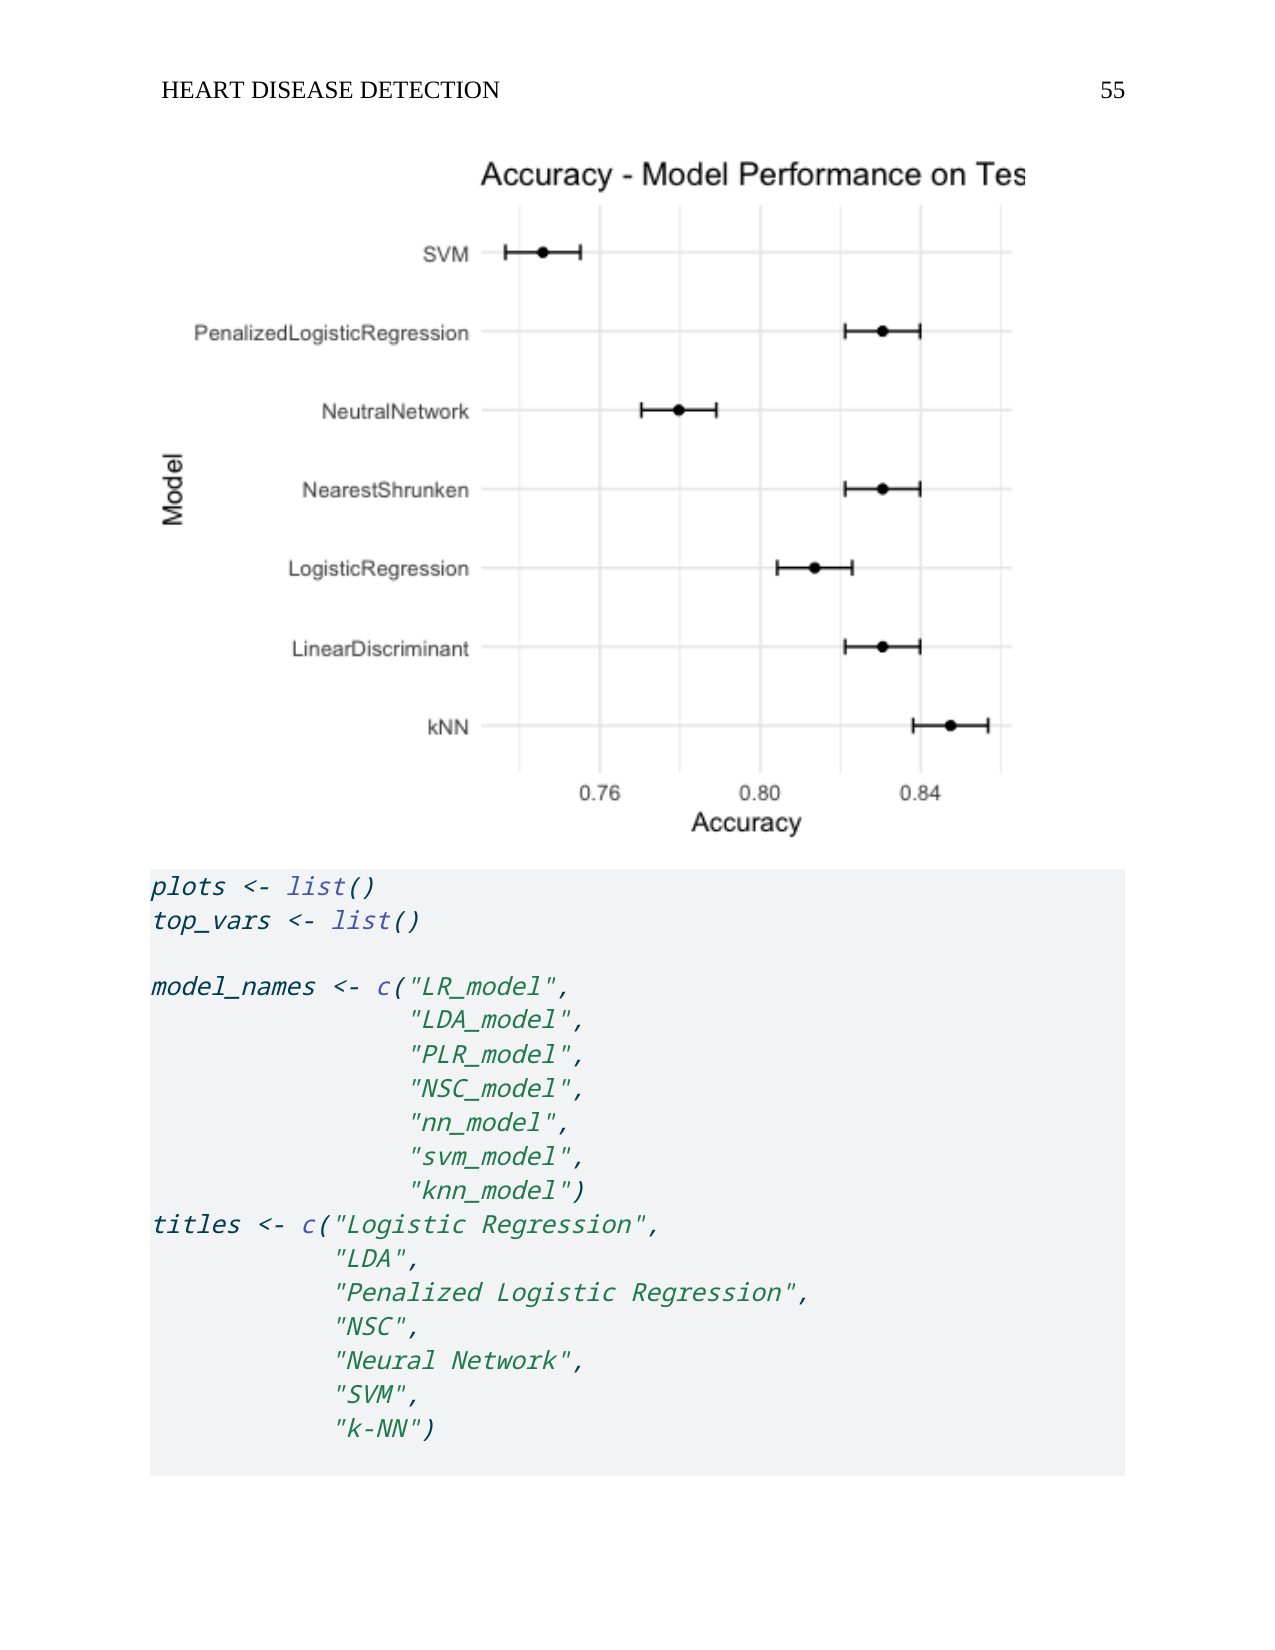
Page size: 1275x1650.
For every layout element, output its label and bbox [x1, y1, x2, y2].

picture [150, 150, 1025, 850]
text [150, 869, 1125, 1476]
